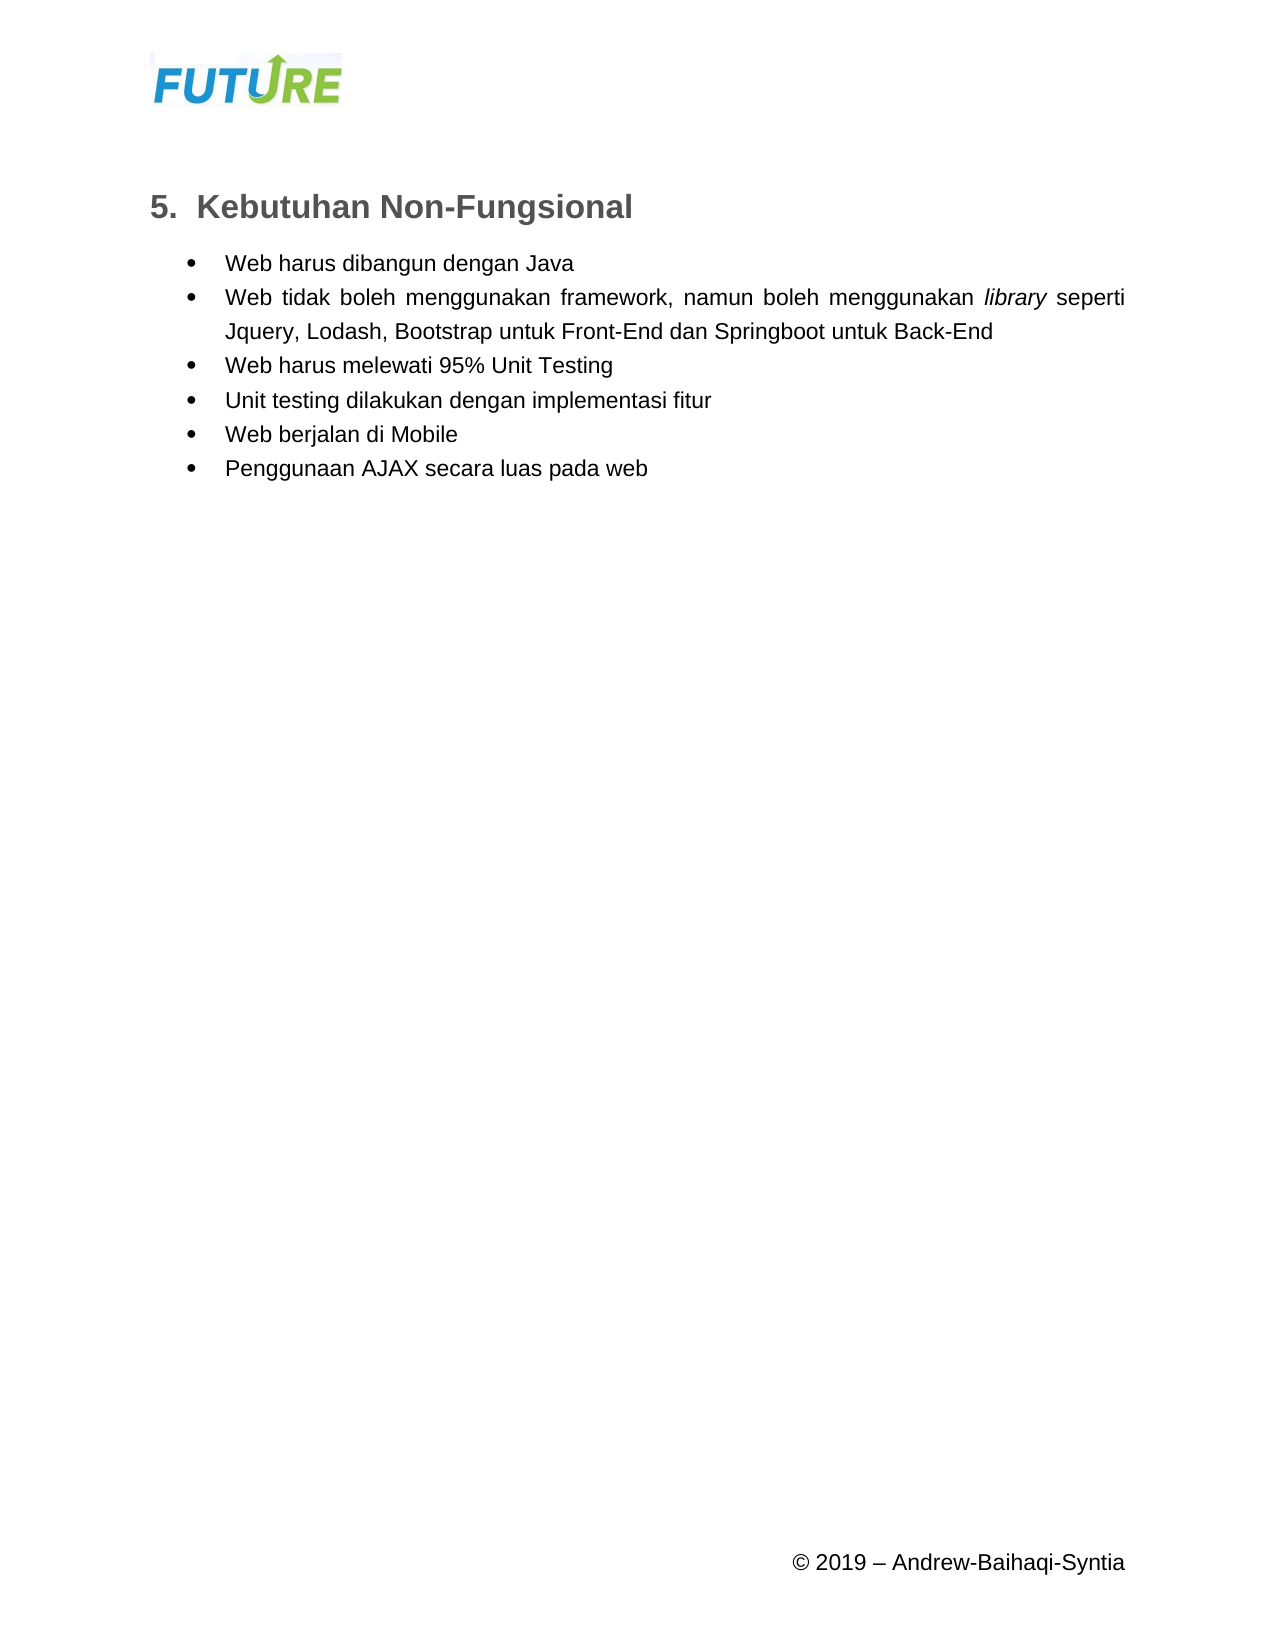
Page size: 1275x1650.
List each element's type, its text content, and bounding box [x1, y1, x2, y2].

list Web harus dibangun dengan Java [187, 250, 1125, 276]
list Web berjalan di Mobile [187, 421, 1125, 447]
list Unit testing dilakukan dengan implementasi fitur [187, 387, 1125, 413]
list Web harus melewati 95% Unit Testing [187, 352, 1125, 379]
list Penggunaan AJAX secara luas pada web [187, 455, 1125, 481]
picture [150, 53, 343, 106]
list Web tidak boleh menggunakan framework, namun boleh menggunakan library seperti Jquery, Lodash, Bootstrap untuk Front-End dan Springboot untuk Back-End [187, 284, 1125, 344]
subtitle Kebutuhan Non-Fungsional [150, 187, 1125, 226]
